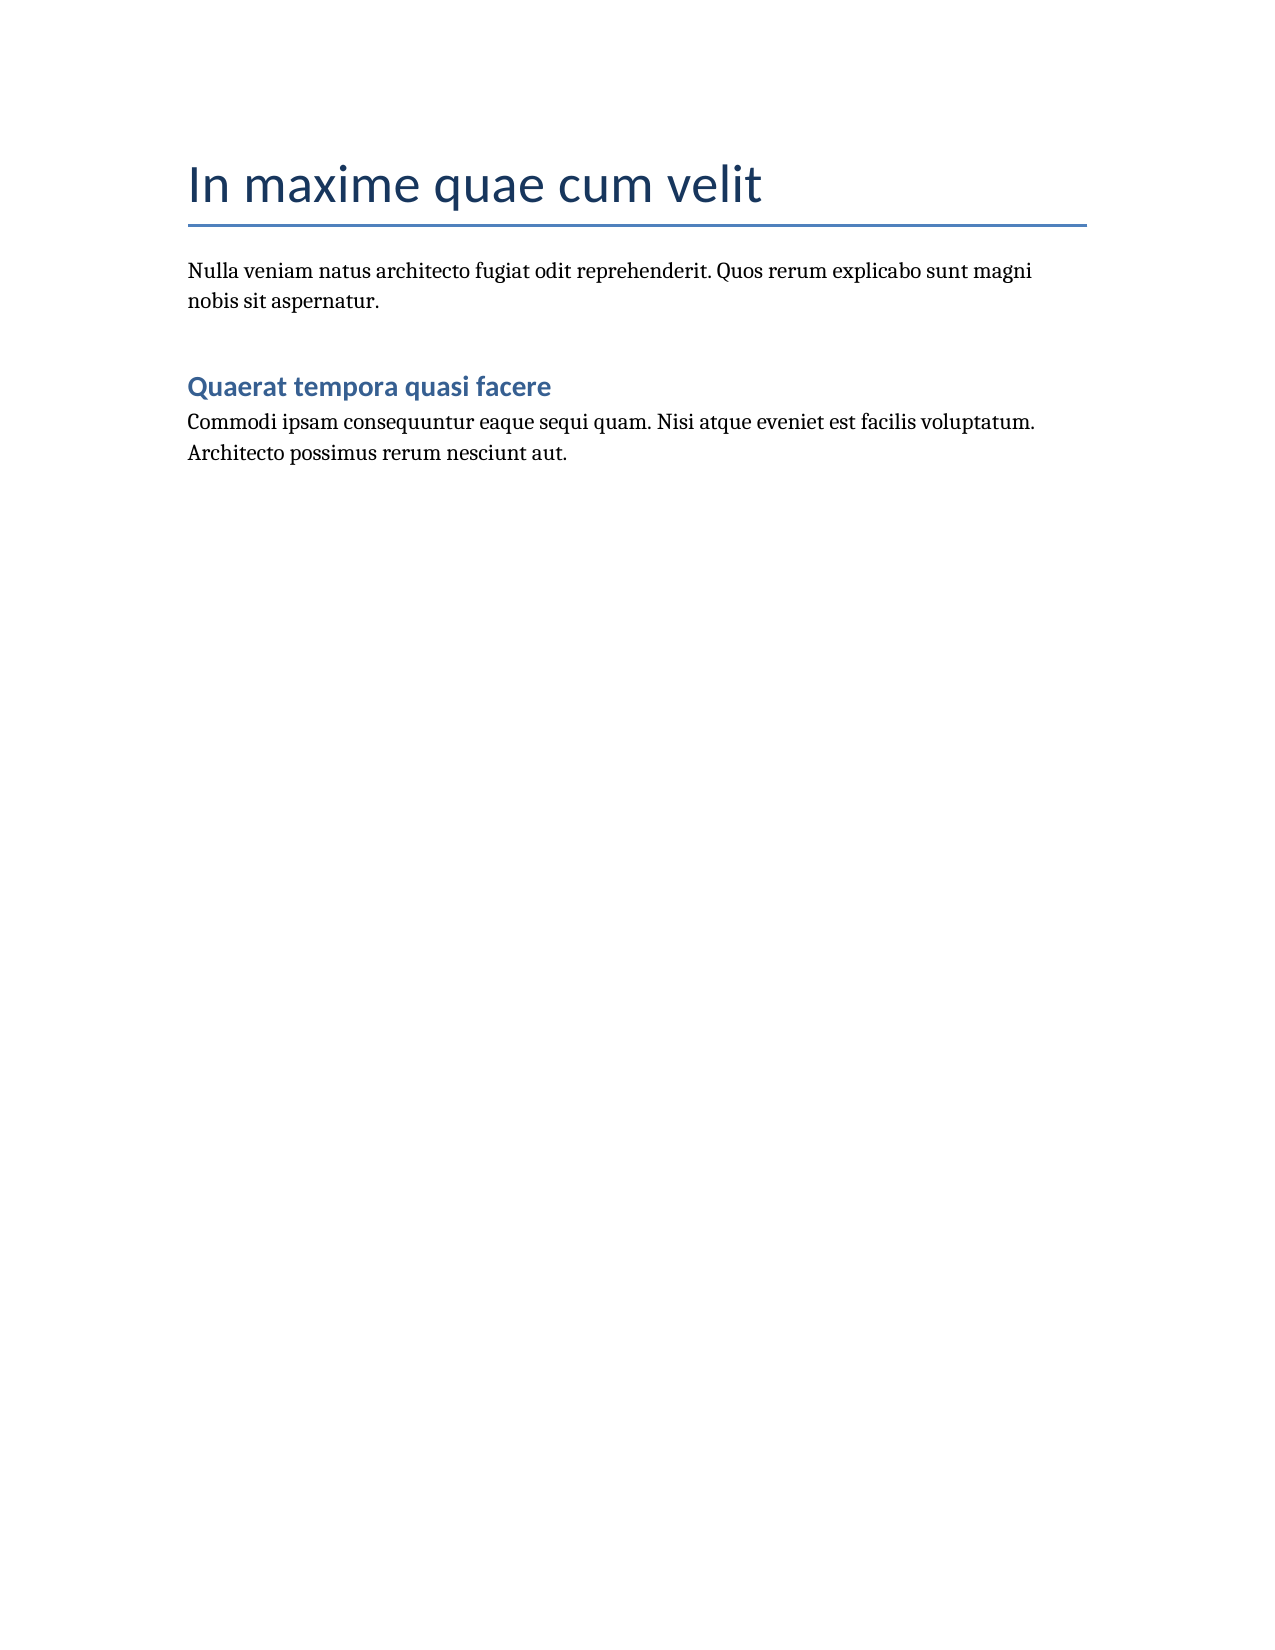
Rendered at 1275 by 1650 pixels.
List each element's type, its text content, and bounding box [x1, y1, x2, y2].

title In maxime quae cum velit [187, 150, 1087, 227]
subtitle Quaerat tempora quasi facere [187, 368, 1087, 404]
text Commodi ipsam consequuntur eaque sequi quam. Nisi atque eveniet est facilis voluptatum. Architecto possimus rerum nesciunt aut. [187, 409, 1087, 466]
text Nulla veniam natus architecto fugiat odit reprehenderit. Quos rerum explicabo sunt magni nobis sit aspernatur. [187, 258, 1087, 314]
